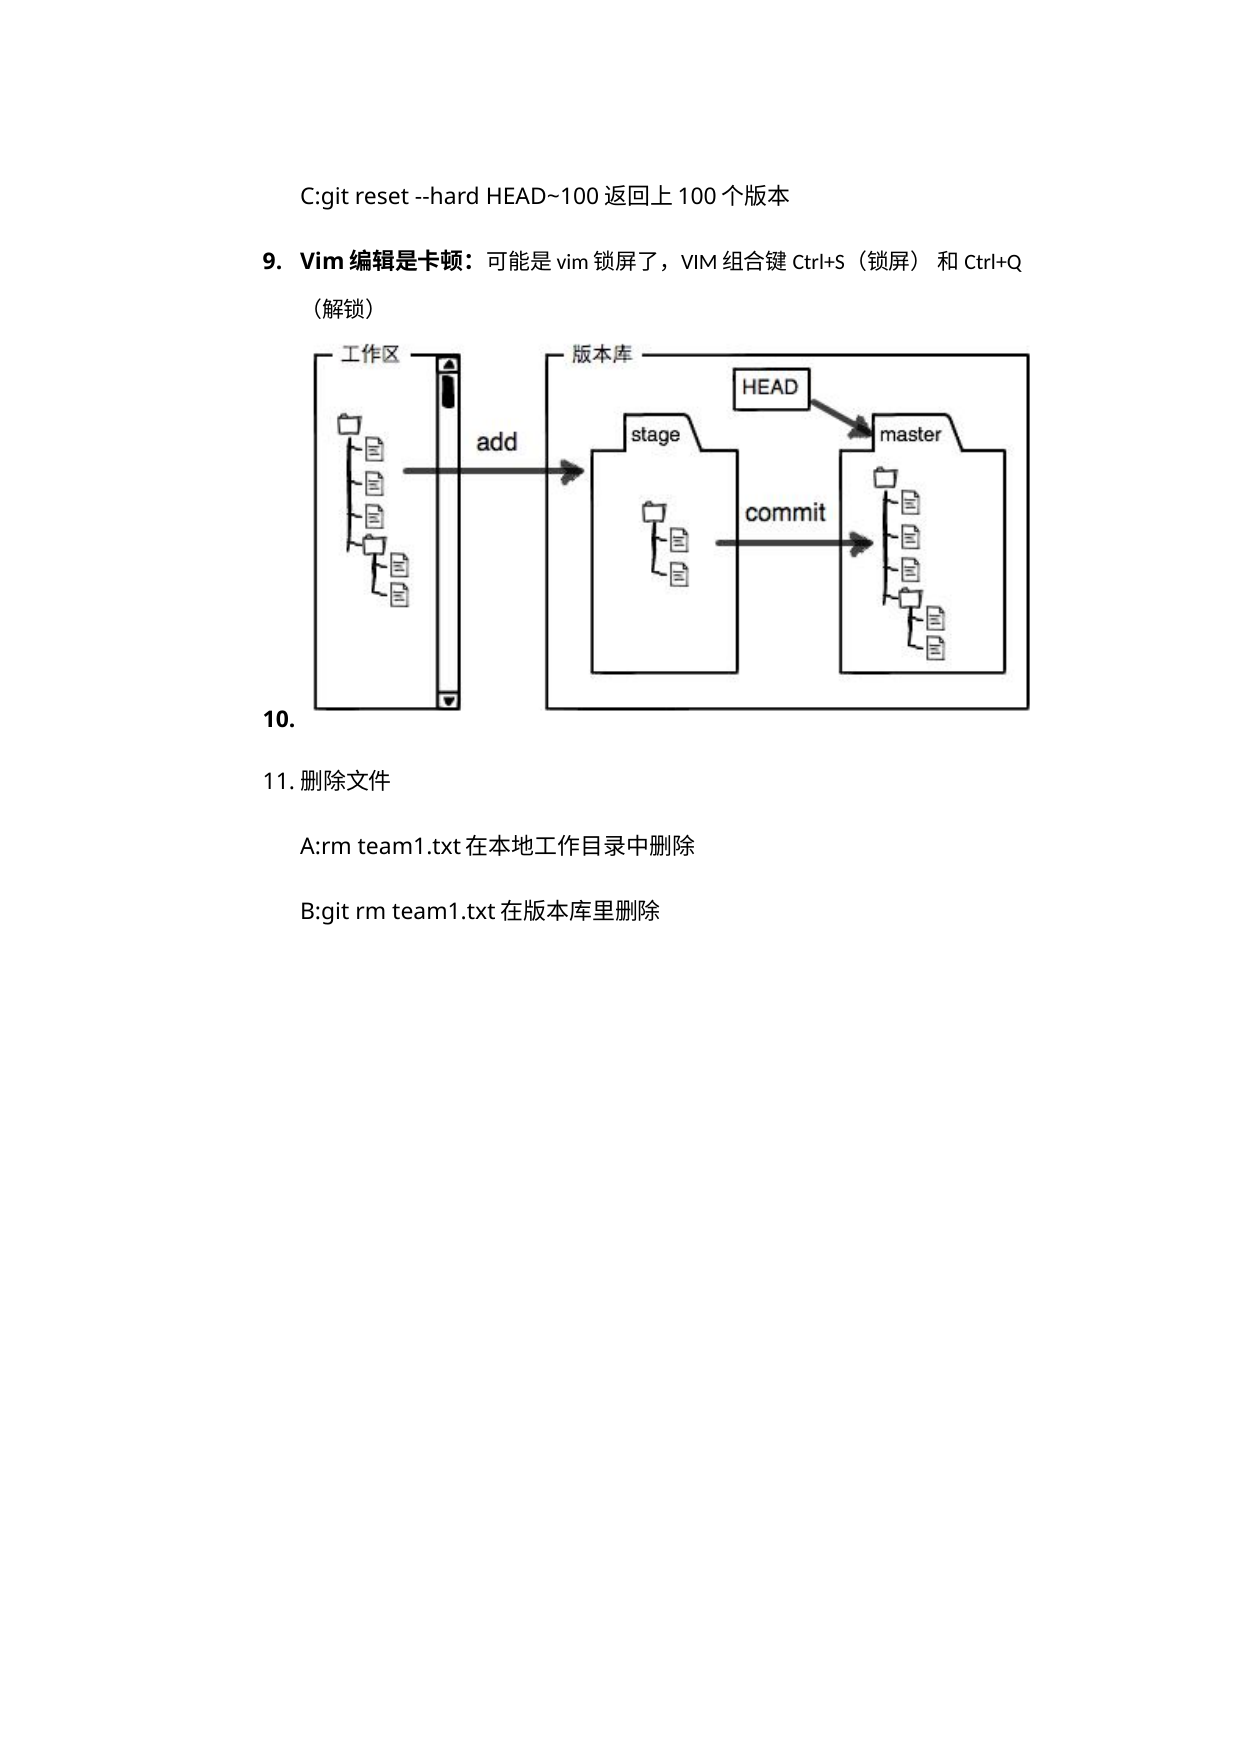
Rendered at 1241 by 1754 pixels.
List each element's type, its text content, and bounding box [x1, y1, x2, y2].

list Vim编辑是卡顿：可能是vim锁屏了，VIM组合键 Ctrl+S（锁屏） 和 Ctrl+Q（解锁） [262, 227, 1053, 324]
list B:git rm team1.txt在版本库里删除 [300, 877, 1053, 942]
list A:rm team1.txt在本地工作目录中删除 [300, 812, 1053, 877]
list C:git reset --hard HEAD~100返回上100个版本 [300, 162, 1053, 227]
picture [300, 324, 1044, 728]
list 删除文件 [262, 747, 1053, 812]
